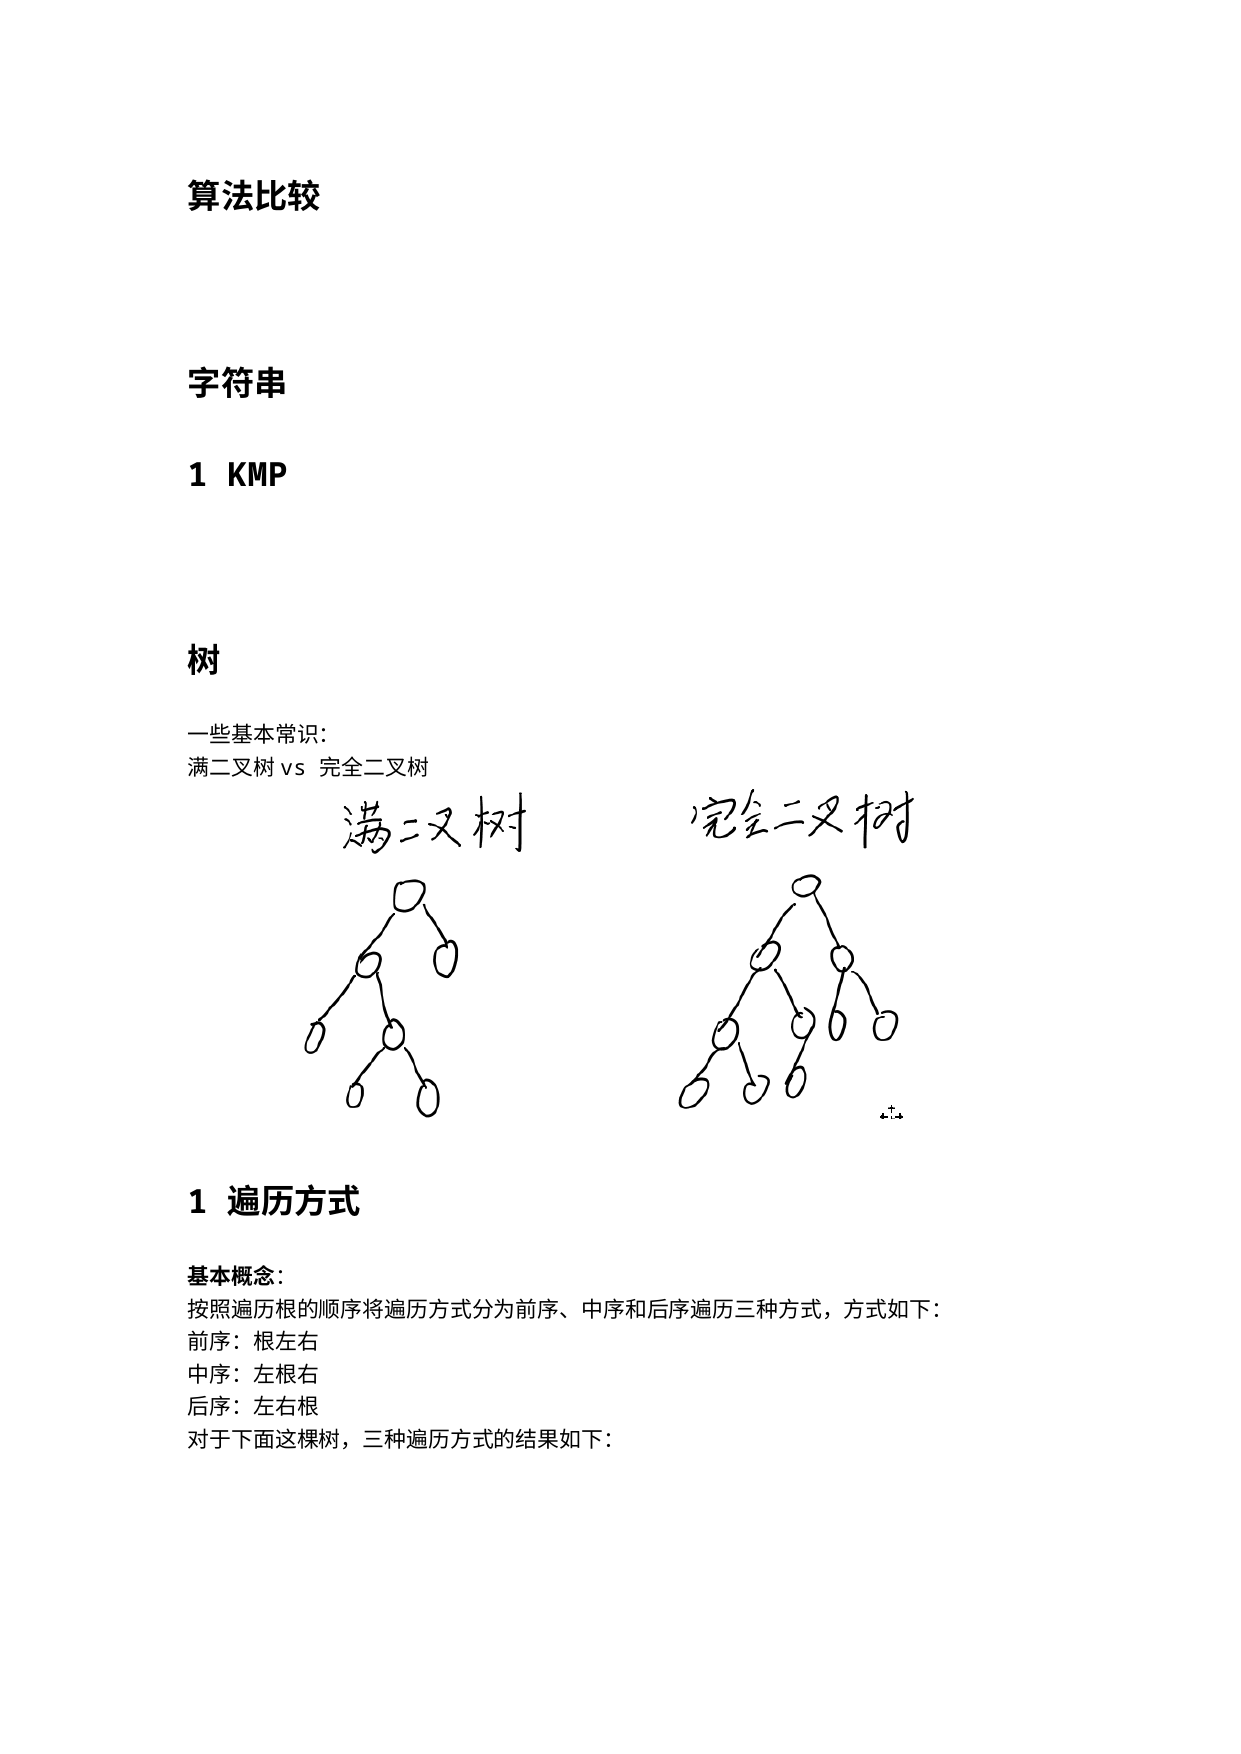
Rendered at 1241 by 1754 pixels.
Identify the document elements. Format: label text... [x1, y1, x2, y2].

text 后序：左右根 [187, 1389, 1053, 1421]
subtitle 1 遍历方式 [187, 1167, 1053, 1232]
picture [285, 782, 956, 1119]
subtitle 算法比较 [187, 162, 1053, 227]
subtitle 1 KMP [187, 441, 1053, 506]
text 中序：左根右 [187, 1356, 1053, 1389]
text 基本概念： [187, 1259, 1053, 1291]
subtitle 树 [187, 625, 1053, 690]
text 前序：根左右 [187, 1324, 1053, 1356]
text 一些基本常识： [187, 717, 1053, 749]
text 满二叉树 vs 完全二叉树 [187, 749, 1053, 782]
text 对于下面这棵树，三种遍历方式的结果如下： [187, 1421, 1053, 1454]
text 按照遍历根的顺序将遍历方式分为前序、中序和后序遍历三种方式，方式如下： [187, 1291, 1053, 1324]
subtitle 字符串 [187, 349, 1053, 414]
